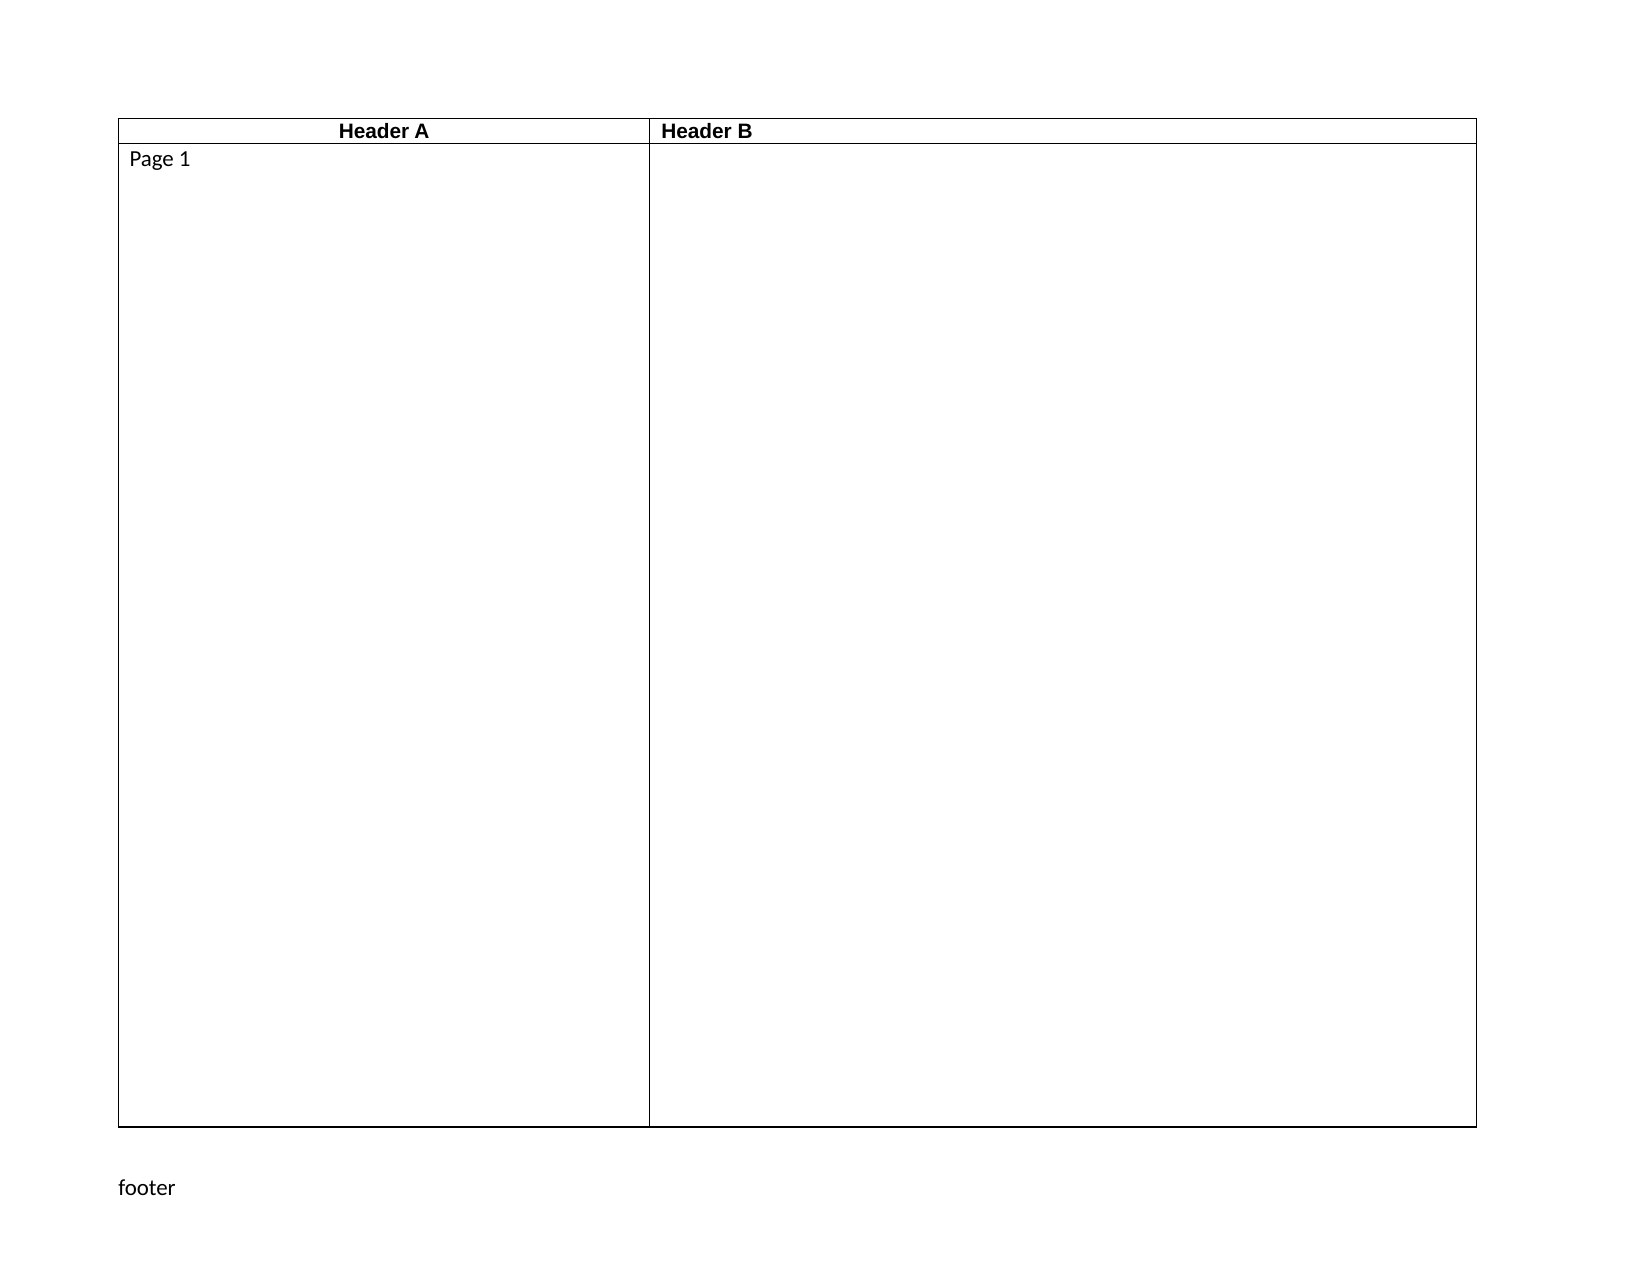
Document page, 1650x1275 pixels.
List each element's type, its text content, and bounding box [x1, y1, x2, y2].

table_cell [650, 144, 1476, 1126]
table_cell Page 1 [119, 144, 649, 1126]
table_header Header B [650, 119, 1476, 143]
table_header Header A [119, 119, 649, 143]
